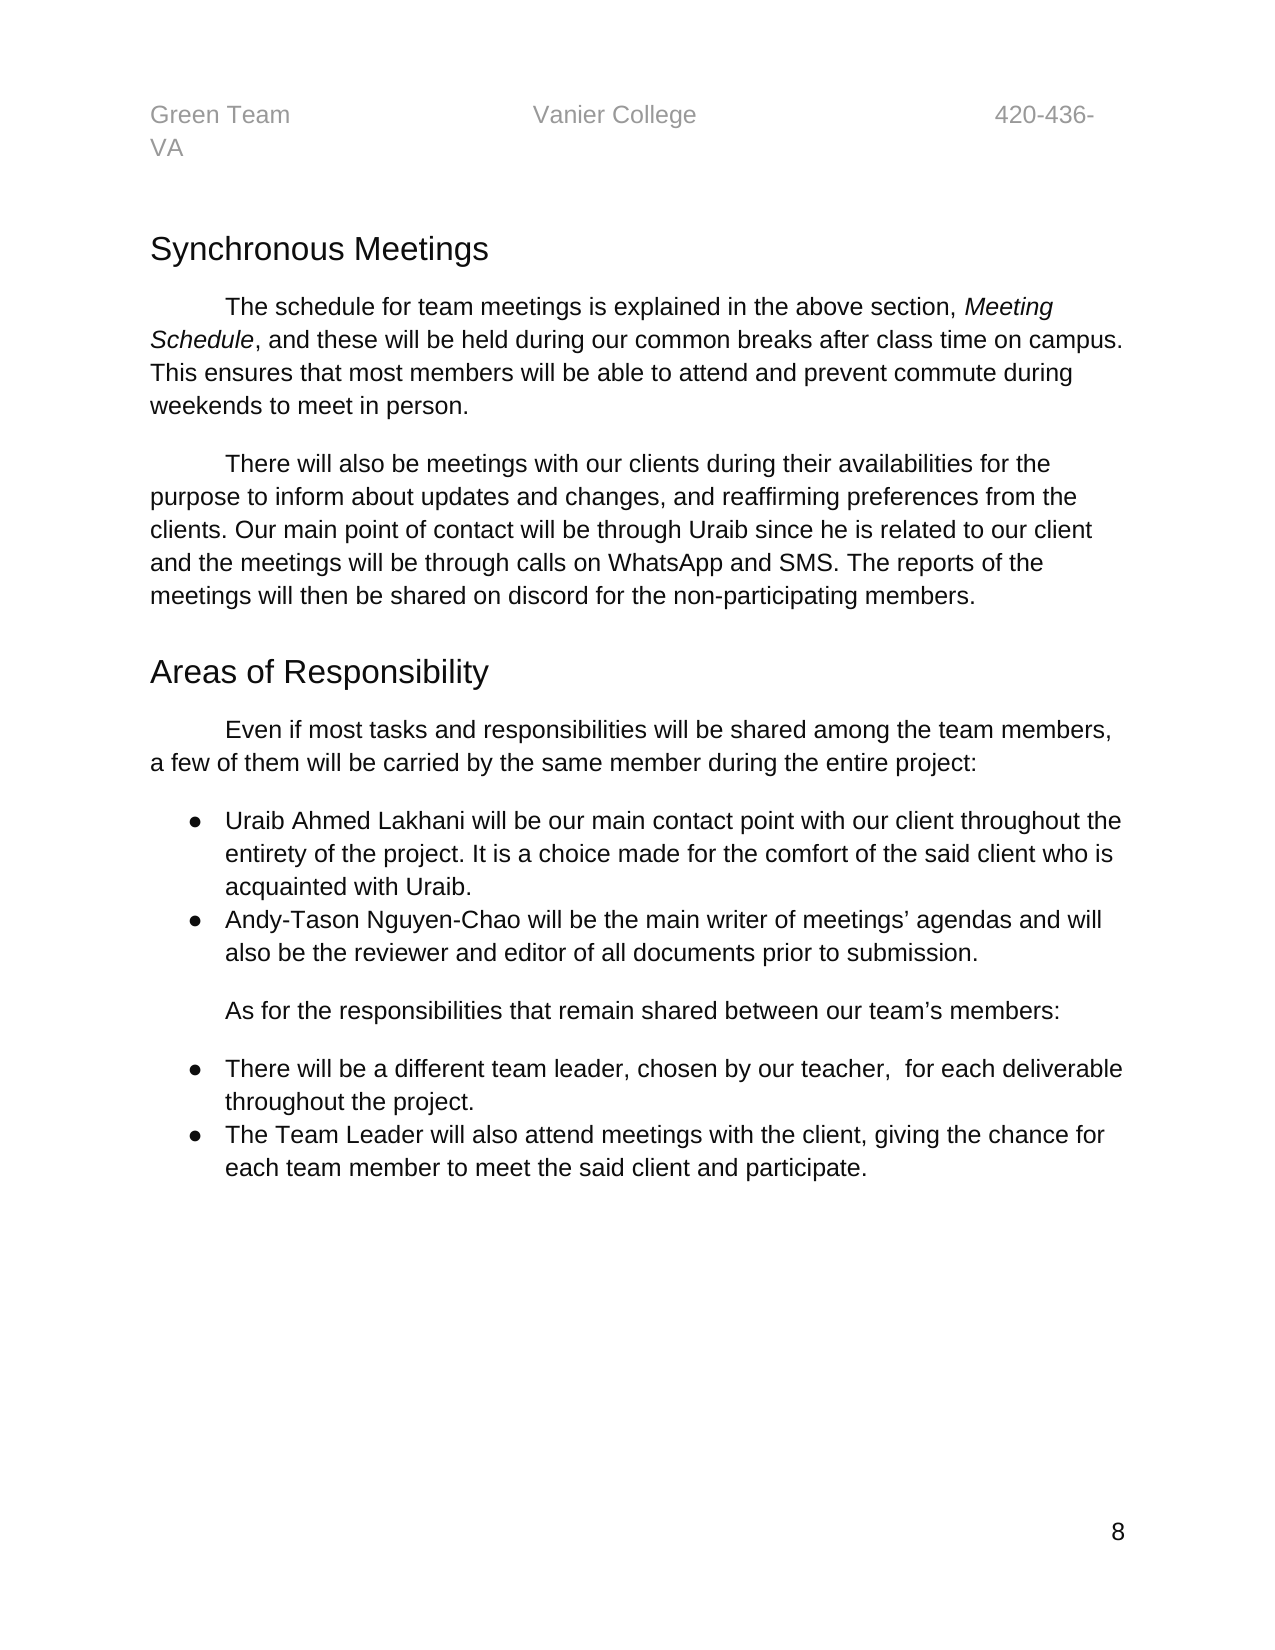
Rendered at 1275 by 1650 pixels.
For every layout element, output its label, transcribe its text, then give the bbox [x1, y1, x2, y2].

text As for the responsibilities that remain shared between our team’s members: [150, 996, 1125, 1025]
list Andy-Tason Nguyen-Chao will be the main writer of meetings’ agendas and will also be the reviewer and editor of all documents prior to submission. [187, 905, 1125, 967]
text The schedule for team meetings is explained in the above section, Meeting Schedule, and these will be held during our common breaks after class time on campus. This ensures that most members will be able to attend and prevent commute during weekends to meet in person. [150, 292, 1125, 420]
text Even if most tasks and responsibilities will be shared among the team members, a few of them will be carried by the same member during the entire project: [150, 715, 1125, 777]
list The Team Leader will also attend meetings with the client, giving the chance for each team member to meet the said client and participate. [187, 1120, 1125, 1182]
text There will also be meetings with our clients during their availabilities for the purpose to inform about updates and changes, and reaffirming preferences from the clients. Our main point of contact will be through Uraib since he is related to our client and the meetings will be through calls on WhatsApp and SMS. The reports of the meetings will then be shared on discord for the non-participating members. [150, 449, 1125, 610]
subtitle Synchronous Meetings [150, 228, 1125, 267]
list Uraib Ahmed Lakhani will be our main contact point with our client throughout the entirety of the project. It is a choice made for the comfort of the said client who is acquainted with Uraib. [187, 806, 1125, 901]
subtitle Areas of Responsibility [150, 652, 1125, 690]
list There will be a different team leader, chosen by our teacher, for each deliverable throughout the project. [187, 1054, 1125, 1116]
